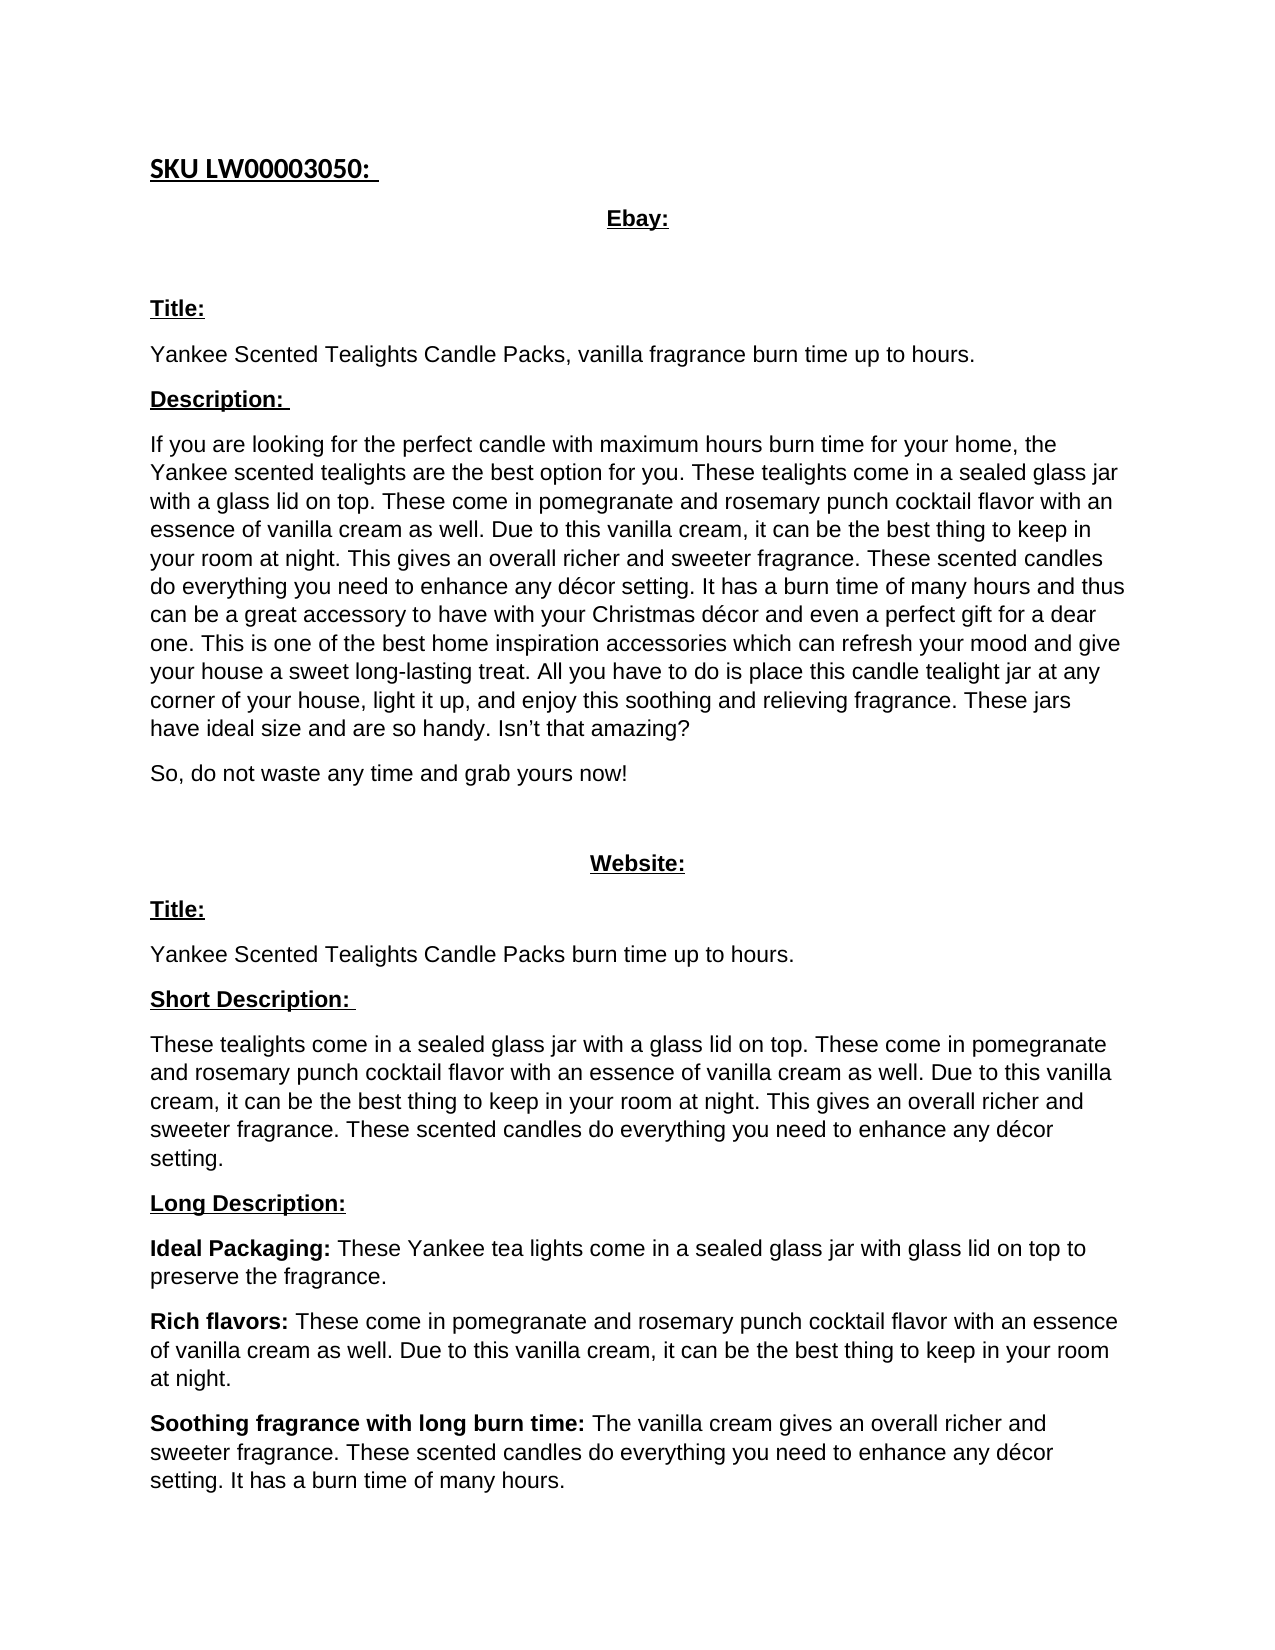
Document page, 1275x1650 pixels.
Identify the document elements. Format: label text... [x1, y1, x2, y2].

text Long Description: [150, 1190, 1125, 1216]
text Description: [150, 386, 1125, 412]
text If you are looking for the perfect candle with maximum hours burn time for your home, the Yankee scented tealights are the best option for you. These tealights come in a sealed glass jar with a glass lid on top. These come in pomegranate and rosemary punch cocktail flavor with an essence of vanilla cream as well. Due to this vanilla cream, it can be the best thing to keep in your room at night. This gives an overall richer and sweeter fragrance. These scented candles do everything you need to enhance any décor setting. It has a burn time of many hours and thus can be a great accessory to have with your Christmas décor and even a perfect gift for a dear one. This is one of the best home inspiration accessories which can refresh your mood and give your house a sweet long-lasting treat. All you have to do is place this candle tealight jar at any corner of your house, light it up, and enjoy this soothing and relieving fragrance. These jars have ideal size and are so handy. Isn’t that amazing? [150, 431, 1125, 741]
text Ideal Packaging: These Yankee tea lights come in a sealed glass jar with glass lid on top to preserve the fragrance. [150, 1235, 1125, 1289]
text Soothing fragrance with long burn time: The vanilla cream gives an overall richer and sweeter fragrance. These scented candles do everything you need to enhance any décor setting. It has a burn time of many hours. [150, 1410, 1125, 1493]
text These tealights come in a sealed glass jar with a glass lid on top. These come in pomegranate and rosemary punch cocktail flavor with an essence of vanilla cream as well. Due to this vanilla cream, it can be the best thing to keep in your room at night. This gives an overall richer and sweeter fragrance. These scented candles do everything you need to enhance any décor setting. [150, 1031, 1125, 1171]
text Rich flavors: These come in pomegranate and rosemary punch cocktail flavor with an essence of vanilla cream as well. Due to this vanilla cream, it can be the best thing to keep in your room at night. [150, 1308, 1125, 1392]
text Ebay: [150, 205, 1125, 232]
text So, do not waste any time and grab yours now! [150, 760, 1125, 787]
text Website: [150, 850, 1125, 877]
text SKU LW00003050: [150, 150, 1125, 186]
text Title: [150, 896, 1125, 922]
text Yankee Scented Tealights Candle Packs burn time up to hours. [150, 941, 1125, 967]
text Title: [150, 295, 1125, 322]
text Short Description: [150, 986, 1125, 1012]
text Yankee Scented Tealights Candle Packs, vanilla fragrance burn time up to hours. [150, 341, 1125, 367]
